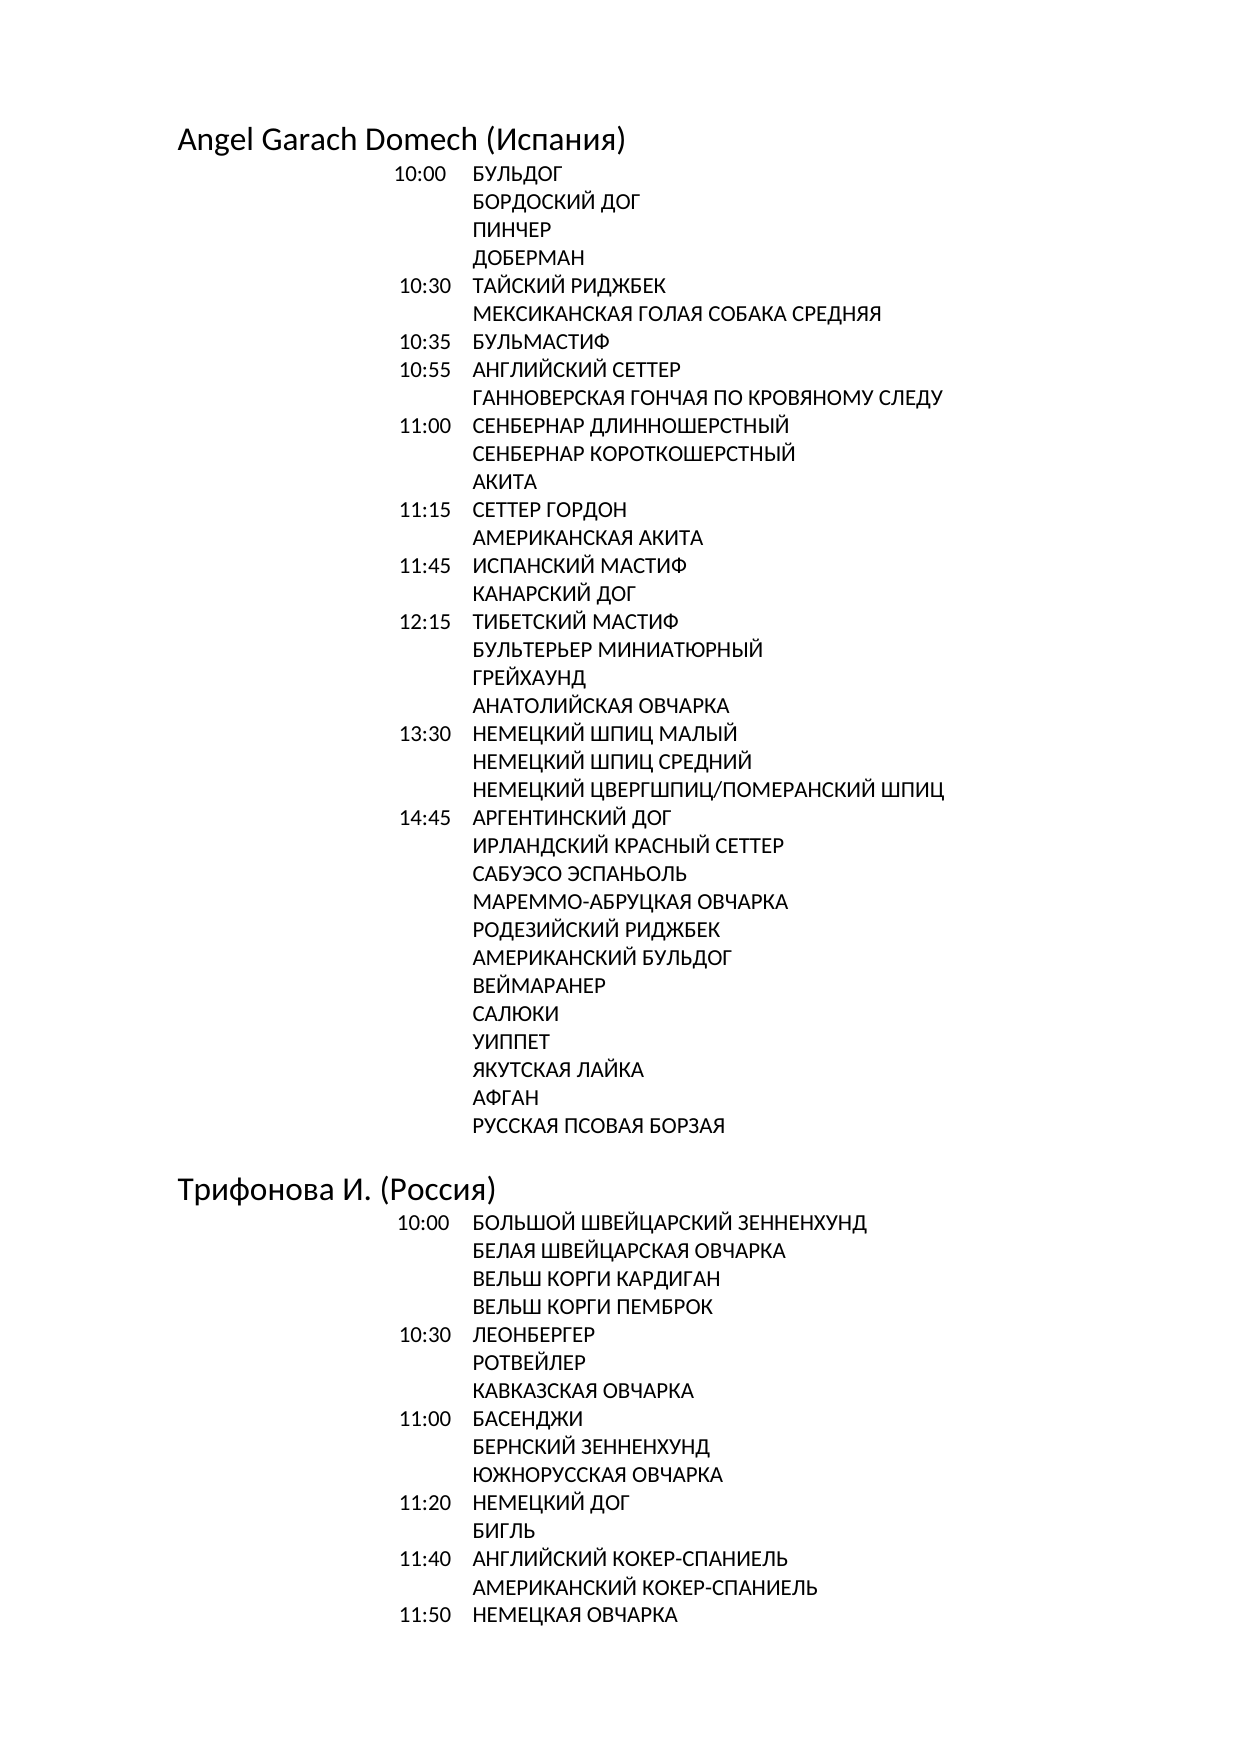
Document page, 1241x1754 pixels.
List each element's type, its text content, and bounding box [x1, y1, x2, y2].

text АМЕРИКАНСКАЯ АКИТА [177, 523, 1152, 551]
text ЮЖНОРУССКАЯ ОВЧАРКА [177, 1461, 1152, 1488]
text 10:30 ЛЕОНБЕРГЕР [177, 1320, 1152, 1348]
text ПИНЧЕР [177, 215, 1152, 243]
text ДОБЕРМАН [177, 243, 1152, 271]
text ГАННОВЕРСКАЯ ГОНЧАЯ ПО КРОВЯНОМУ СЛЕДУ [177, 383, 1152, 411]
text ВЕЛЬШ КОРГИ ПЕМБРОК [177, 1292, 1152, 1320]
text НЕМЕЦКИЙ ШПИЦ СРЕДНИЙ [177, 747, 1152, 775]
text ВЕЙМАРАНЕР [177, 971, 1152, 999]
text 11:50 НЕМЕЦКАЯ ОВЧАРКА [177, 1601, 1152, 1629]
text Angel Garach Domech (Испания) [177, 118, 1152, 159]
text ГРЕЙХАУНД [177, 663, 1152, 691]
text 10:35 БУЛЬМАСТИФ [177, 327, 1152, 355]
text 11:00 СЕНБЕРНАР ДЛИННОШЕРСТНЫЙ [177, 411, 1152, 439]
text МЕКСИКАНСКАЯ ГОЛАЯ СОБАКА СРЕДНЯЯ [177, 299, 1152, 327]
text 11:15 СЕТТЕР ГОРДОН [177, 495, 1152, 523]
text АФГАН [177, 1083, 1152, 1112]
text 11:45 ИСПАНСКИЙ МАСТИФ [177, 551, 1152, 579]
text БЕЛАЯ ШВЕЙЦАРСКАЯ ОВЧАРКА [177, 1236, 1152, 1264]
text КАВКАЗСКАЯ ОВЧАРКА [177, 1376, 1152, 1404]
text 13:30 НЕМЕЦКИЙ ШПИЦ МАЛЫЙ [177, 719, 1152, 747]
text 14:45 АРГЕНТИНСКИЙ ДОГ [177, 803, 1152, 831]
text ВЕЛЬШ КОРГИ КАРДИГАН [177, 1264, 1152, 1292]
text 10:55 АНГЛИЙСКИЙ СЕТТЕР [177, 355, 1152, 383]
text ИРЛАНДСКИЙ КРАСНЫЙ СЕТТЕР [177, 831, 1152, 859]
text ЯКУТСКАЯ ЛАЙКА [177, 1056, 1152, 1083]
text Трифонова И. (Россия) [177, 1168, 1152, 1208]
text АМЕРИКАНСКИЙ БУЛЬДОГ [177, 943, 1152, 971]
text АНАТОЛИЙСКАЯ ОВЧАРКА [177, 691, 1152, 719]
text КАНАРСКИЙ ДОГ [177, 579, 1152, 607]
text РУССКАЯ ПСОВАЯ БОРЗАЯ [177, 1112, 1152, 1139]
text БОРДОСКИЙ ДОГ [177, 187, 1152, 215]
text АКИТА [177, 467, 1152, 495]
text 11:40 АНГЛИЙСКИЙ КОКЕР-СПАНИЕЛЬ [177, 1544, 1152, 1573]
text БУЛЬТЕРЬЕР МИНИАТЮРНЫЙ [177, 635, 1152, 663]
text 10:00 БУЛЬДОГ [177, 159, 1152, 187]
text УИППЕТ [177, 1027, 1152, 1056]
text РОТВЕЙЛЕР [177, 1348, 1152, 1376]
text 12:15 ТИБЕТСКИЙ МАСТИФ [177, 607, 1152, 635]
text МАРЕММО-АБРУЦКАЯ ОВЧАРКА [177, 887, 1152, 915]
text НЕМЕЦКИЙ ЦВЕРГШПИЦ/ПОМЕРАНСКИЙ ШПИЦ [177, 775, 1152, 803]
text СЕНБЕРНАР КОРОТКОШЕРСТНЫЙ [177, 439, 1152, 467]
text 10:30 ТАЙСКИЙ РИДЖБЕК [177, 271, 1152, 299]
text САЛЮКИ [177, 999, 1152, 1027]
text 10:00 БОЛЬШОЙ ШВЕЙЦАРСКИЙ ЗЕННЕНХУНД [177, 1208, 1152, 1236]
text БЕРНСКИЙ ЗЕННЕНХУНД [177, 1432, 1152, 1461]
text 11:20 НЕМЕЦКИЙ ДОГ [177, 1488, 1152, 1517]
text САБУЭСО ЭСПАНЬОЛЬ [177, 859, 1152, 887]
text 11:00 БАСЕНДЖИ [177, 1404, 1152, 1432]
text БИГЛЬ [177, 1517, 1152, 1544]
text АМЕРИКАНСКИЙ КОКЕР-СПАНИЕЛЬ [177, 1573, 1152, 1601]
text РОДЕЗИЙСКИЙ РИДЖБЕК [177, 915, 1152, 943]
